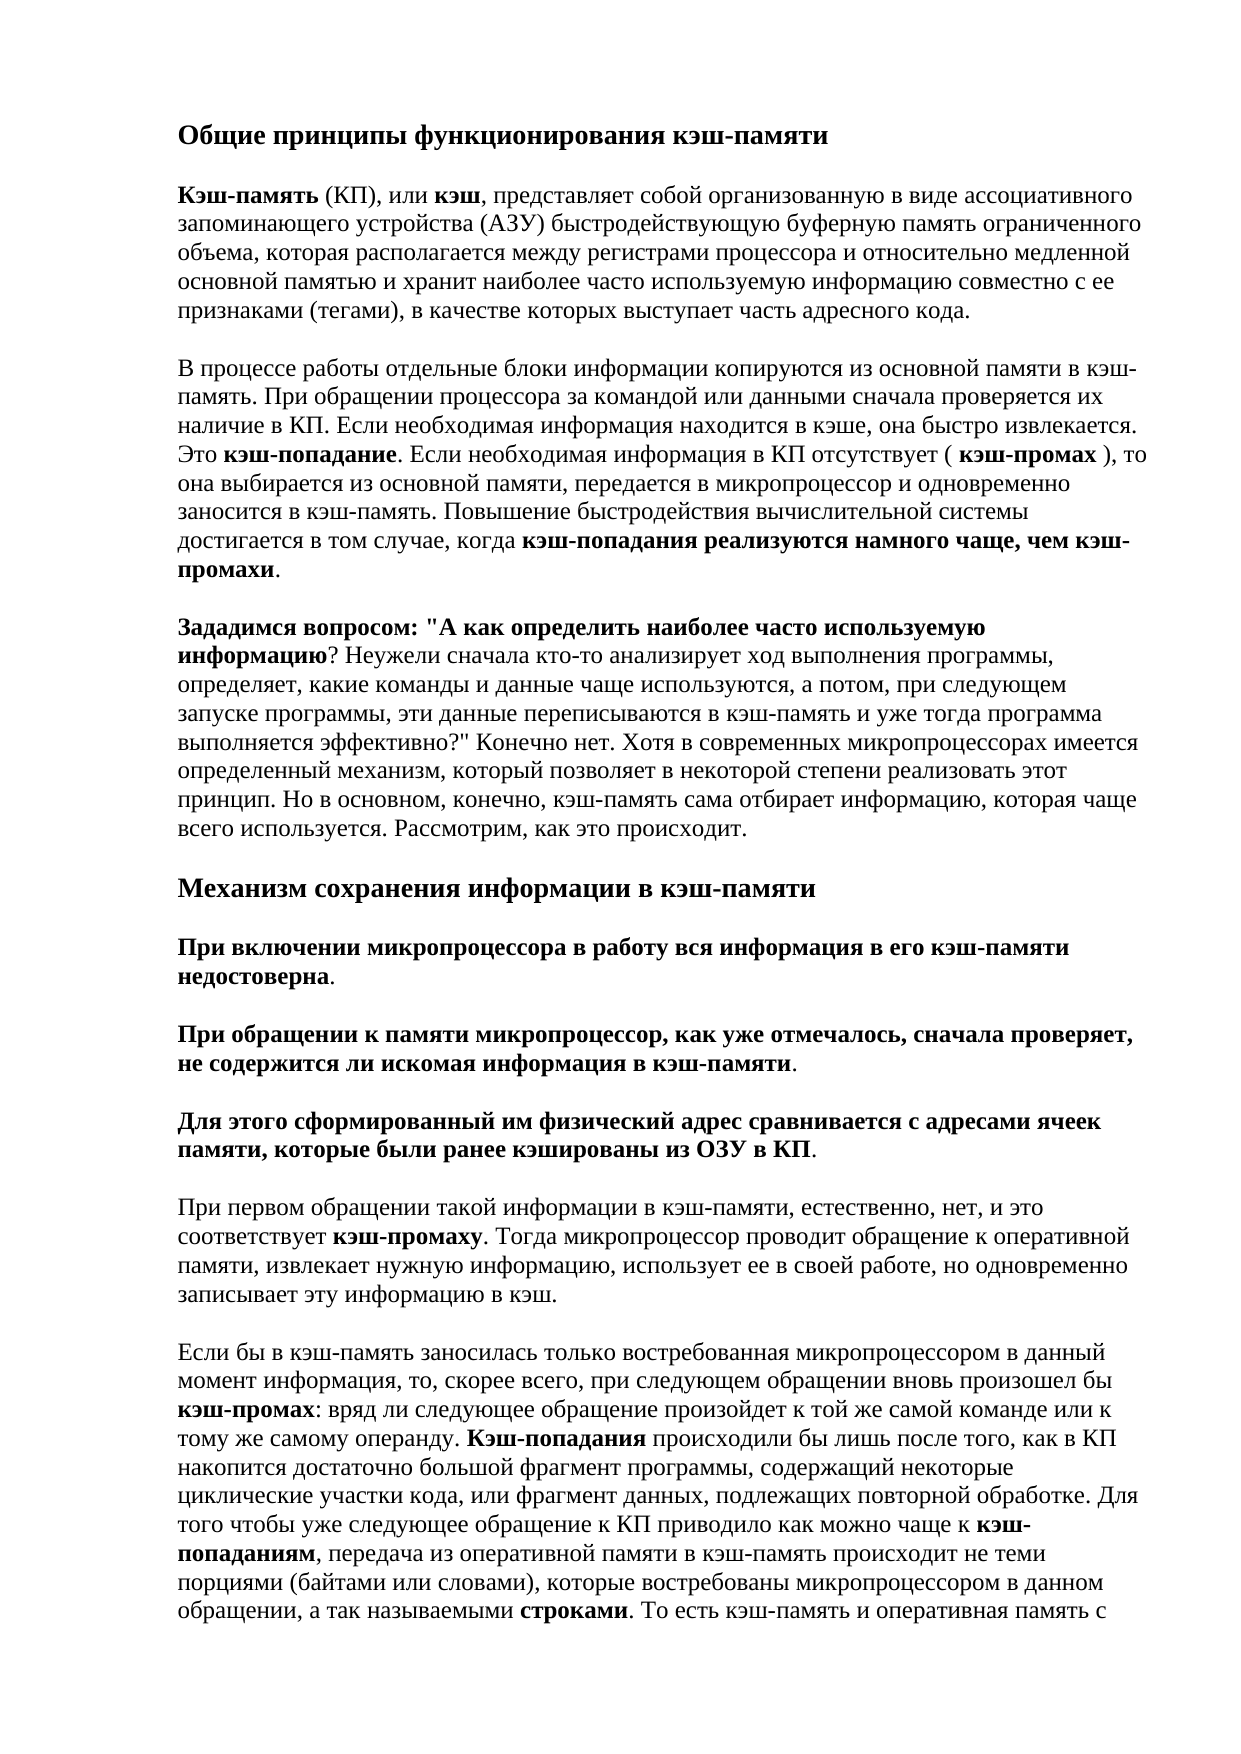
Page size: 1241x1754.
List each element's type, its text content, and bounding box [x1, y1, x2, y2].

text В процессе работы отдельные блоки информации копируются из основной памяти в кэш-память. При обращении процессора за командой или данными сначала проверяется их наличие в КП. Если необходимая информация находится в кэше, она быстро извлекается. Это кэш-попадание. Если необходимая информация в КП отсутствует ( кэш-промах ), то она выбирается из основной памяти, передается в микропроцессор и одновременно заносится в кэш-память. Повышение быстродействия вычислительной системы достигается в том случае, когда кэш-попадания реализуются намного чаще, чем кэш-промахи. [177, 353, 1152, 583]
text Для этого сформированный им физический адрес сравнивается с адресами ячеек памяти, которые были ранее кэшированы из ОЗУ в КП. [177, 1106, 1152, 1163]
text Зададимся вопросом: "А как определить наиболее часто используемую информацию? Неужели сначала кто-то анализирует ход выполнения программы, определяет, какие команды и данные чаще используются, а потом, при следующем запуске программы, эти данные переписываются в кэш-память и уже тогда программа выполняется эффективно?" Конечно нет. Хотя в современных микропроцессорах имеется определенный механизм, который позволяет в некоторой степени реализовать этот принцип. Но в основном, конечно, кэш-память сама отбирает информацию, которая чаще всего используется. Рассмотрим, как это происходит. [177, 612, 1152, 842]
text Механизм сохранения информации в кэш-памяти [177, 871, 1152, 903]
text Кэш-память (КП), или кэш, представляет собой организованную в виде ассоциативного запоминающего устройства (АЗУ) быстродействующую буферную память ограниченного объема, которая располагается между регистрами процессора и относительно медленной основной памятью и хранит наиболее часто используемую информацию совместно с ее признаками (тегами), в качестве которых выступает часть адресного кода. [177, 180, 1152, 323]
text Общие принципы функционирования кэш-памяти [177, 118, 1152, 151]
text При включении микропроцессора в работу вся информация в его кэш-памяти недостоверна. [177, 932, 1152, 990]
text При первом обращении такой информации в кэш-памяти, естественно, нет, и это соответствует кэш-промаху. Тогда микропроцессор проводит обращение к оперативной памяти, извлекает нужную информацию, использует ее в своей работе, но одновременно записывает эту информацию в кэш. [177, 1192, 1152, 1307]
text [177, 1337, 1152, 1624]
text При обращении к памяти микропроцессор, как уже отмечалось, сначала проверяет, не содержится ли искомая информация в кэш-памяти. [177, 1019, 1152, 1077]
